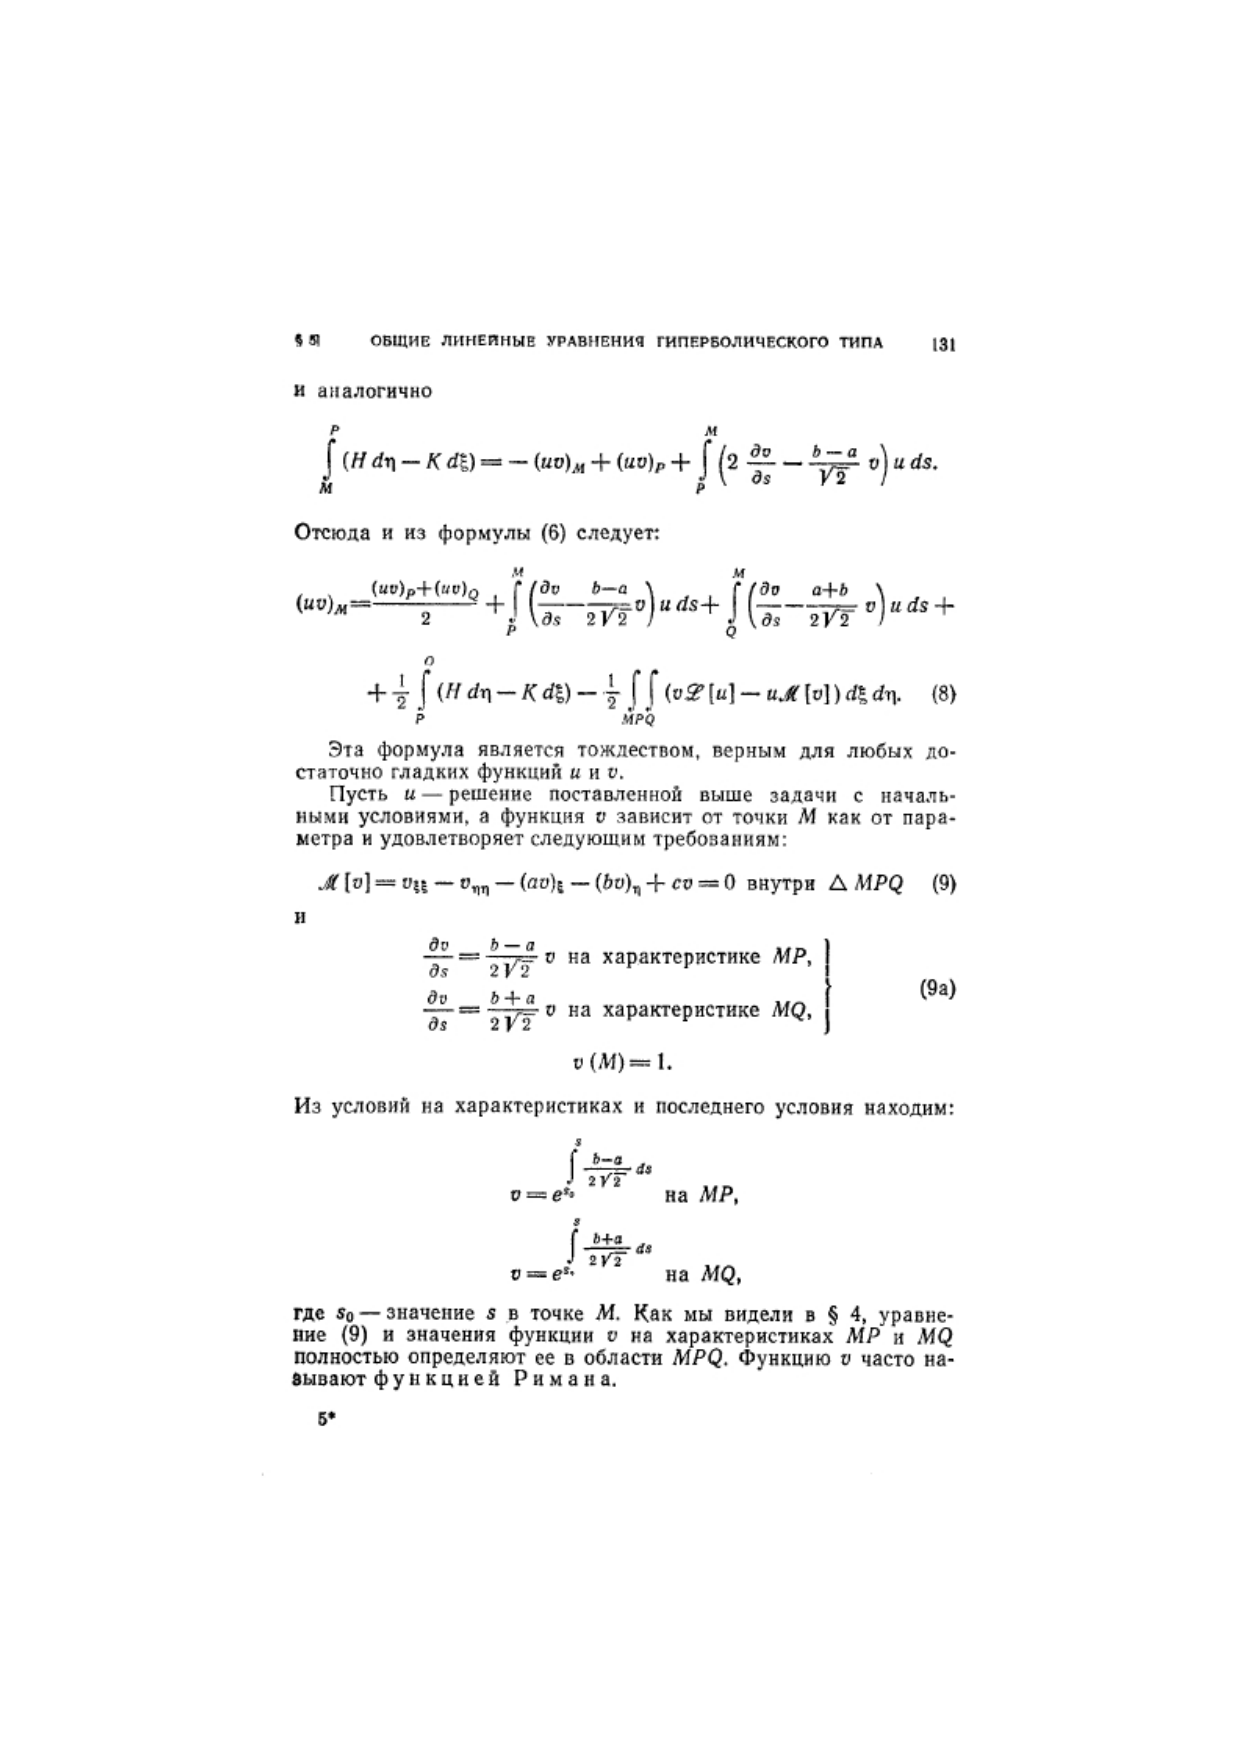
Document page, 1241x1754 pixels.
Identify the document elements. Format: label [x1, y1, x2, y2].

picture [220, 255, 1021, 1501]
